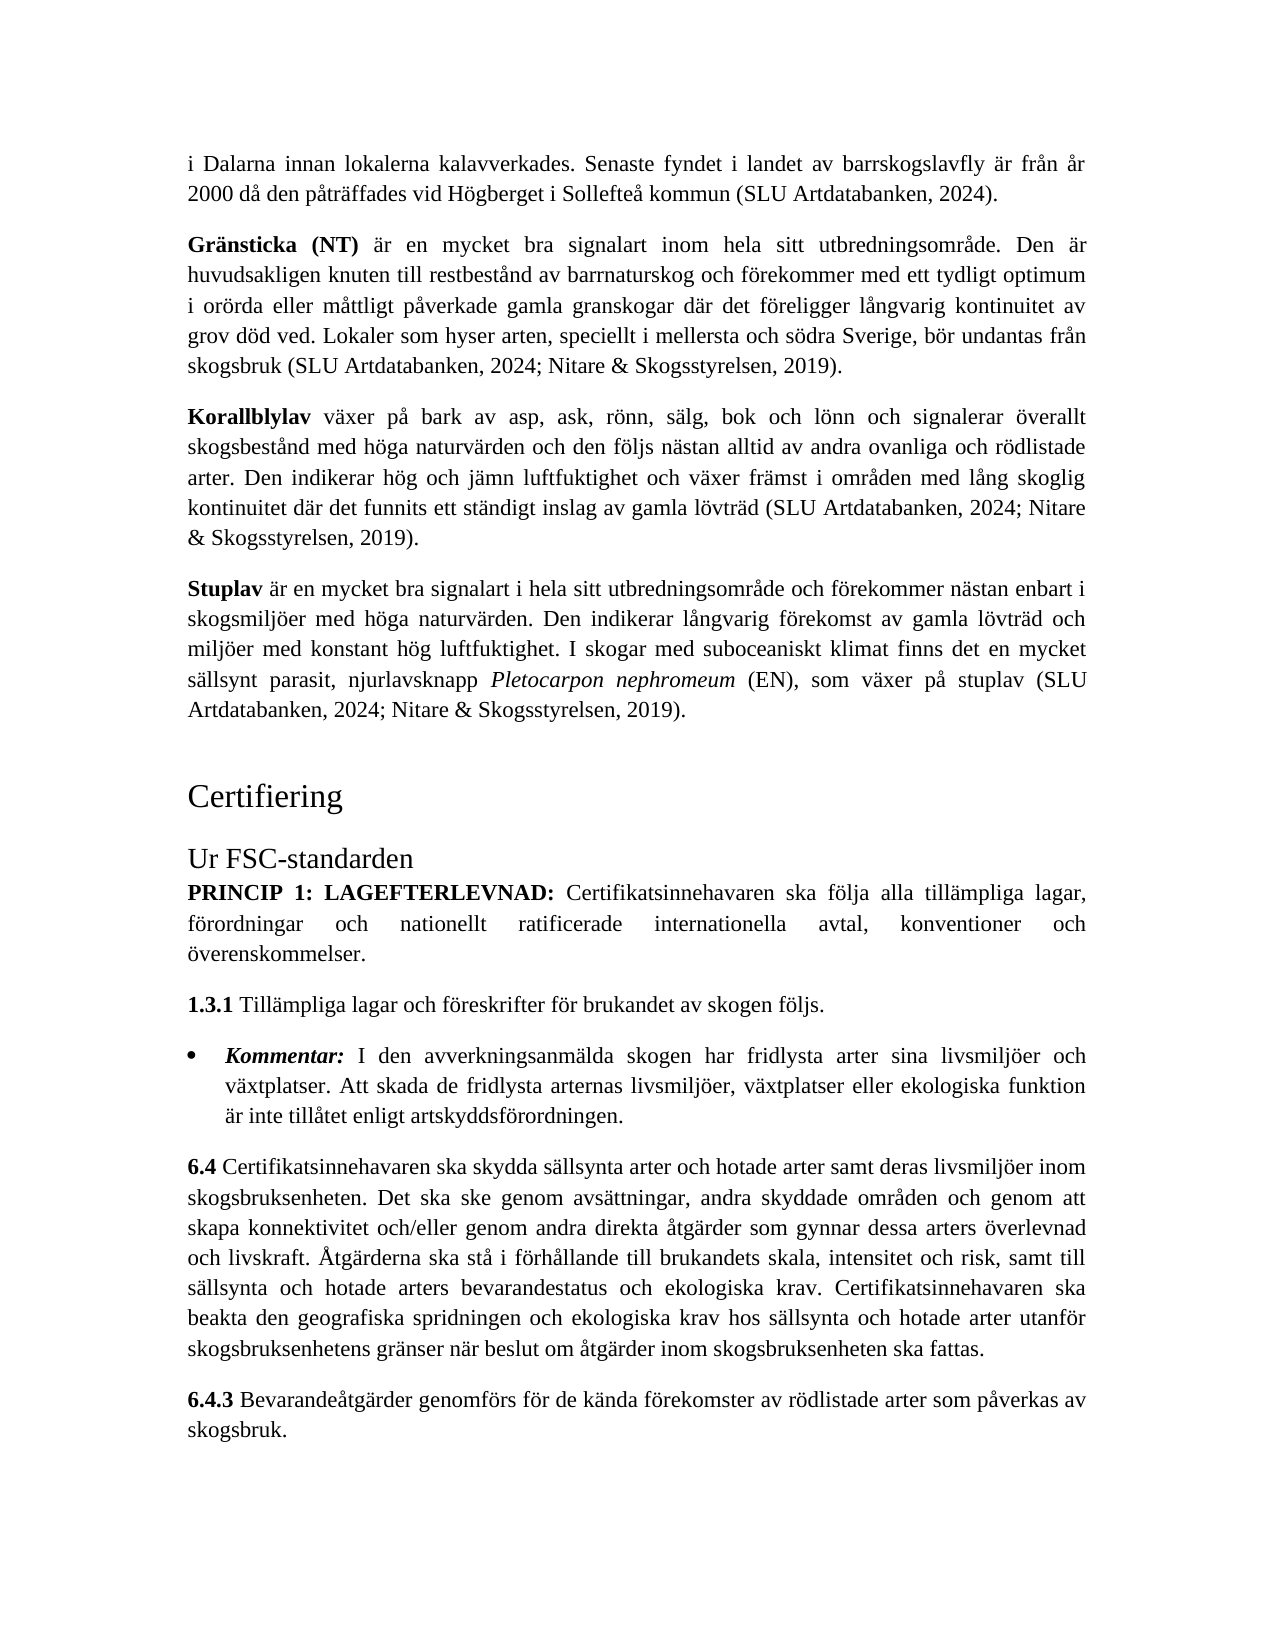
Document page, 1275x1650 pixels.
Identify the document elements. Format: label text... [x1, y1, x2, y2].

subtitle Ur FSC-standarden [187, 841, 1087, 874]
list Kommentar: I den avverkningsanmälda skogen har fridlysta arter sina livsmiljöer och växtplatser. Att skada de fridlysta arternas livsmiljöer, växtplatser eller ekologiska funktion är inte tillåtet enligt artskyddsförordningen. [187, 1042, 1087, 1129]
text PRINCIP 1: LAGEFTERLEVNAD: Certifikatsinnehavaren ska följa alla tillämpliga lagar, förordningar och nationellt ratificerade internationella avtal, konventioner och överenskommelser. [187, 879, 1087, 966]
subtitle Certifiering [187, 776, 1087, 814]
text 6.4.3 Bevarandeåtgärder genomförs för de kända förekomster av rödlistade arter som påverkas av skogsbruk. [187, 1386, 1087, 1442]
text Korallblylav växer på bark av asp, ask, rönn, sälg, bok och lönn och signalerar överallt skogsbestånd med höga naturvärden och den följs nästan alltid av andra ovanliga och rödlistade arter. Den indikerar hög och jämn luftfuktighet och växer främst i områden med lång skoglig kontinuitet där det funnits ett ständigt inslag av gamla lövträd (SLU Artdatabanken, 2024; Nitare & Skogsstyrelsen, 2019). [187, 403, 1087, 550]
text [187, 150, 1087, 207]
text Gränsticka (NT) är en mycket bra signalart inom hela sitt utbredningsområde. Den är huvudsakligen knuten till restbestånd av barrnaturskog och förekommer med ett tydligt optimum i orörda eller måttligt påverkade gamla granskogar där det föreligger långvarig kontinuitet av grov död ved. Lokaler som hyser arten, speciellt i mellersta och södra Sverige, bör undantas från skogsbruk (SLU Artdatabanken, 2024; Nitare & Skogsstyrelsen, 2019). [187, 231, 1087, 378]
text 1.3.1 Tillämpliga lagar och föreskrifter för brukandet av skogen följs. [187, 991, 1087, 1017]
text 6.4 Certifikatsinnehavaren ska skydda sällsynta arter och hotade arter samt deras livsmiljöer inom skogsbruksenheten. Det ska ske genom avsättningar, andra skyddade områden och genom att skapa konnektivitet och/eller genom andra direkta åtgärder som gynnar dessa arters överlevnad och livskraft. Åtgärderna ska stå i förhållande till brukandets skala, intensitet och risk, samt till sällsynta och hotade arters bevarandestatus och ekologiska krav. Certifikatsinnehavaren ska beakta den geografiska spridningen och ekologiska krav hos sällsynta och hotade arter utanför skogsbruksenhetens gränser när beslut om åtgärder inom skogsbruksenheten ska fattas. [187, 1153, 1087, 1361]
text Stuplav är en mycket bra signalart i hela sitt utbredningsområde och förekommer nästan enbart i skogsmiljöer med höga naturvärden. Den indikerar långvarig förekomst av gamla lövträd och miljöer med konstant hög luftfuktighet. I skogar med suboceaniskt klimat finns det en mycket sällsynt parasit, njurlavsknapp Pletocarpon nephromeum (EN), som växer på stuplav (SLU Artdatabanken, 2024; Nitare & Skogsstyrelsen, 2019). [187, 575, 1087, 722]
